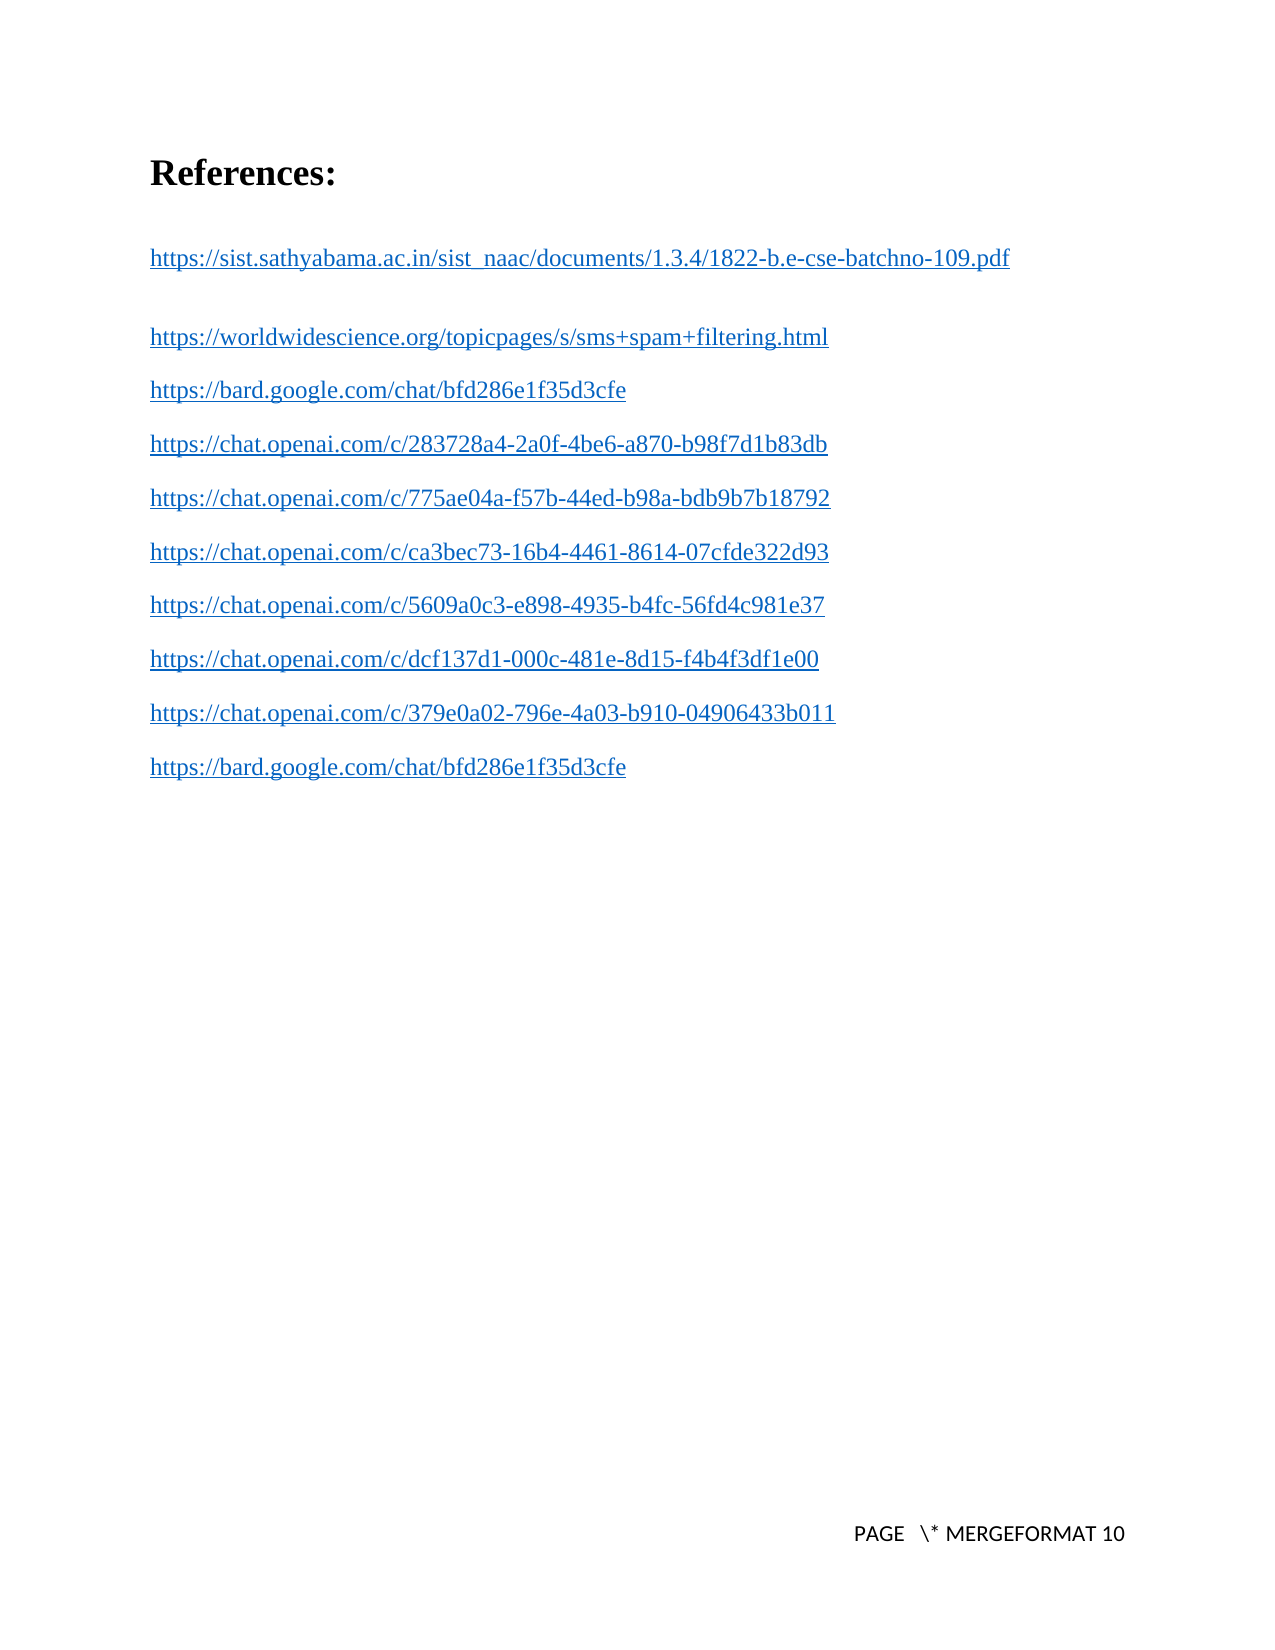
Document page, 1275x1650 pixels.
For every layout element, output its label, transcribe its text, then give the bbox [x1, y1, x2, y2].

text https://bard.google.com/chat/bfd286e1f35d3cfe [150, 376, 1125, 404]
text https://chat.openai.com/c/5609a0c3-e898-4935-b4fc-56fd4c981e37 [150, 591, 1125, 619]
text https://sist.sathyabama.ac.in/sist_naac/documents/1.3.4/1822-b.e-cse-batchno-109.pdf [150, 243, 1125, 272]
text https://chat.openai.com/c/283728a4-2a0f-4be6-a870-b98f7d1b83db [150, 429, 1125, 458]
text https://chat.openai.com/c/dcf137d1-000c-481e-8d15-f4b4f3df1e00 [150, 644, 1125, 673]
text References: [150, 150, 1125, 193]
text https://chat.openai.com/c/ca3bec73-16b4-4461-8614-07cfde322d93 [150, 537, 1125, 566]
text https://chat.openai.com/c/775ae04a-f57b-44ed-b98a-bdb9b7b18792 [150, 483, 1125, 512]
text https://chat.openai.com/c/379e0a02-796e-4a03-b910-04906433b011 [150, 698, 1125, 727]
text https://worldwidescience.org/topicpages/s/sms+spam+filtering.html [150, 322, 1125, 351]
text https://bard.google.com/chat/bfd286e1f35d3cfe [150, 752, 1125, 781]
